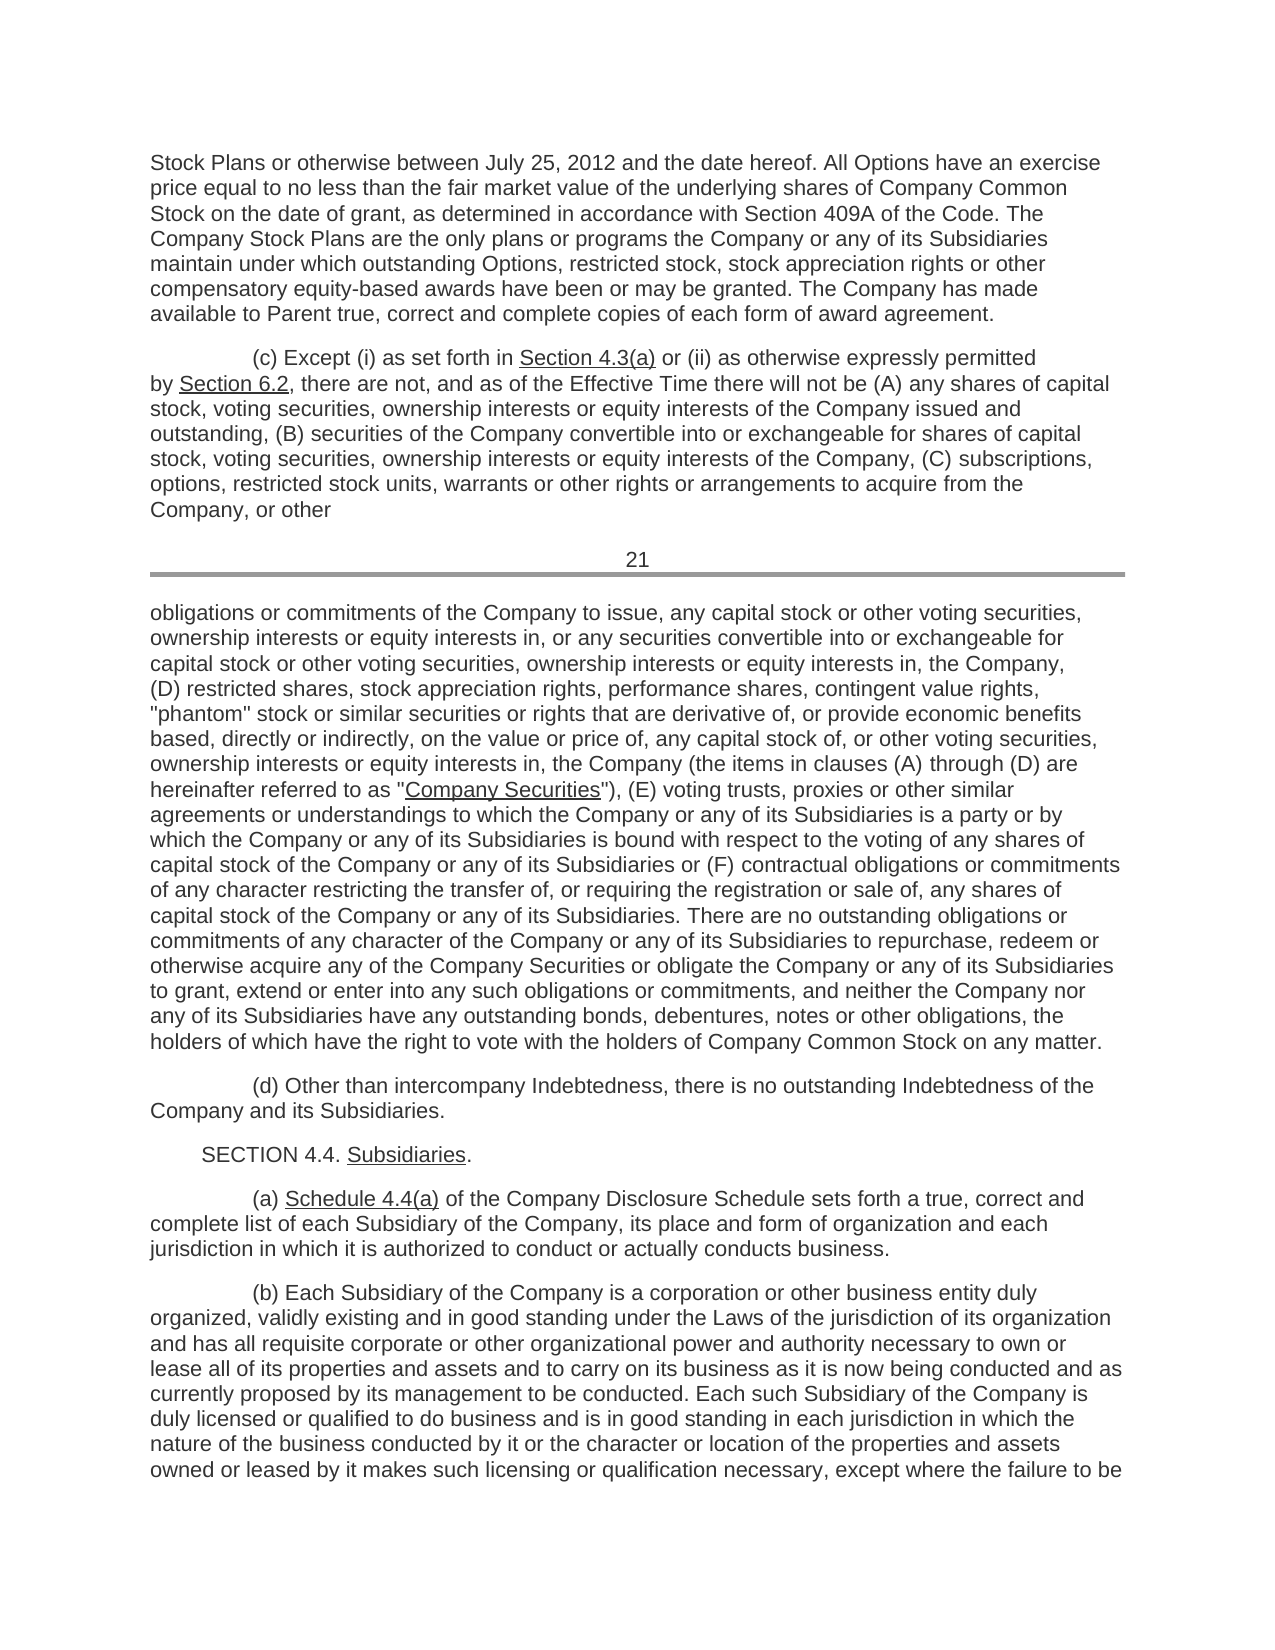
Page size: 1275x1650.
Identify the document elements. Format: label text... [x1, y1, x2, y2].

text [150, 150, 1125, 326]
text 21 [150, 547, 1125, 572]
text (d) Other than intercompany Indebtedness, there is no outstanding Indebtedness of the Company and its Subsidiaries. [150, 1073, 1125, 1123]
text SECTION 4.4. Subsidiaries. [150, 1142, 1125, 1167]
text (a) Schedule 4.4(a) of the Company Disclosure Schedule sets forth a true, correct and complete list of each Subsidiary of the Company, its place and form of organization and each jurisdiction in which it is authorized to conduct or actually conducts business. [150, 1186, 1125, 1261]
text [150, 1280, 1125, 1482]
text obligations or commitments of the Company to issue, any capital stock or other voting securities, ownership interests or equity interests in, or any securities convertible into or exchangeable for capital stock or other voting securities, ownership interests or equity interests in, the Company, (D) restricted shares, stock appreciation rights, performance shares, contingent value rights, "phantom" stock or similar securities or rights that are derivative of, or provide economic benefits based, directly or indirectly, on the value or price of, any capital stock of, or other voting securities, ownership interests or equity interests in, the Company (the items in clauses (A) through (D) are hereinafter referred to as "Company Securities"), (E) voting trusts, proxies or other similar agreements or understandings to which the Company or any of its Subsidiaries is a party or by which the Company or any of its Subsidiaries is bound with respect to the voting of any shares of capital stock of the Company or any of its Subsidiaries or (F) contractual obligations or commitments of any character restricting the transfer of, or requiring the registration or sale of, any shares of capital stock of the Company or any of its Subsidiaries. There are no outstanding obligations or commitments of any character of the Company or any of its Subsidiaries to repurchase, redeem or otherwise acquire any of the Company Securities or obligate the Company or any of its Subsidiaries to grant, extend or enter into any such obligations or commitments, and neither the Company nor any of its Subsidiaries have any outstanding bonds, debentures, notes or other obligations, the holders of which have the right to vote with the holders of Company Common Stock on any matter. [150, 600, 1125, 1054]
text (c) Except (i) as set forth in Section 4.3(a) or (ii) as otherwise expressly permitted by Section 6.2, there are not, and as of the Effective Time there will not be (A) any shares of capital stock, voting securities, ownership interests or equity interests of the Company issued and outstanding, (B) securities of the Company convertible into or exchangeable for shares of capital stock, voting securities, ownership interests or equity interests of the Company, (C) subscriptions, options, restricted stock units, warrants or other rights or arrangements to acquire from the Company, or other [150, 345, 1125, 522]
